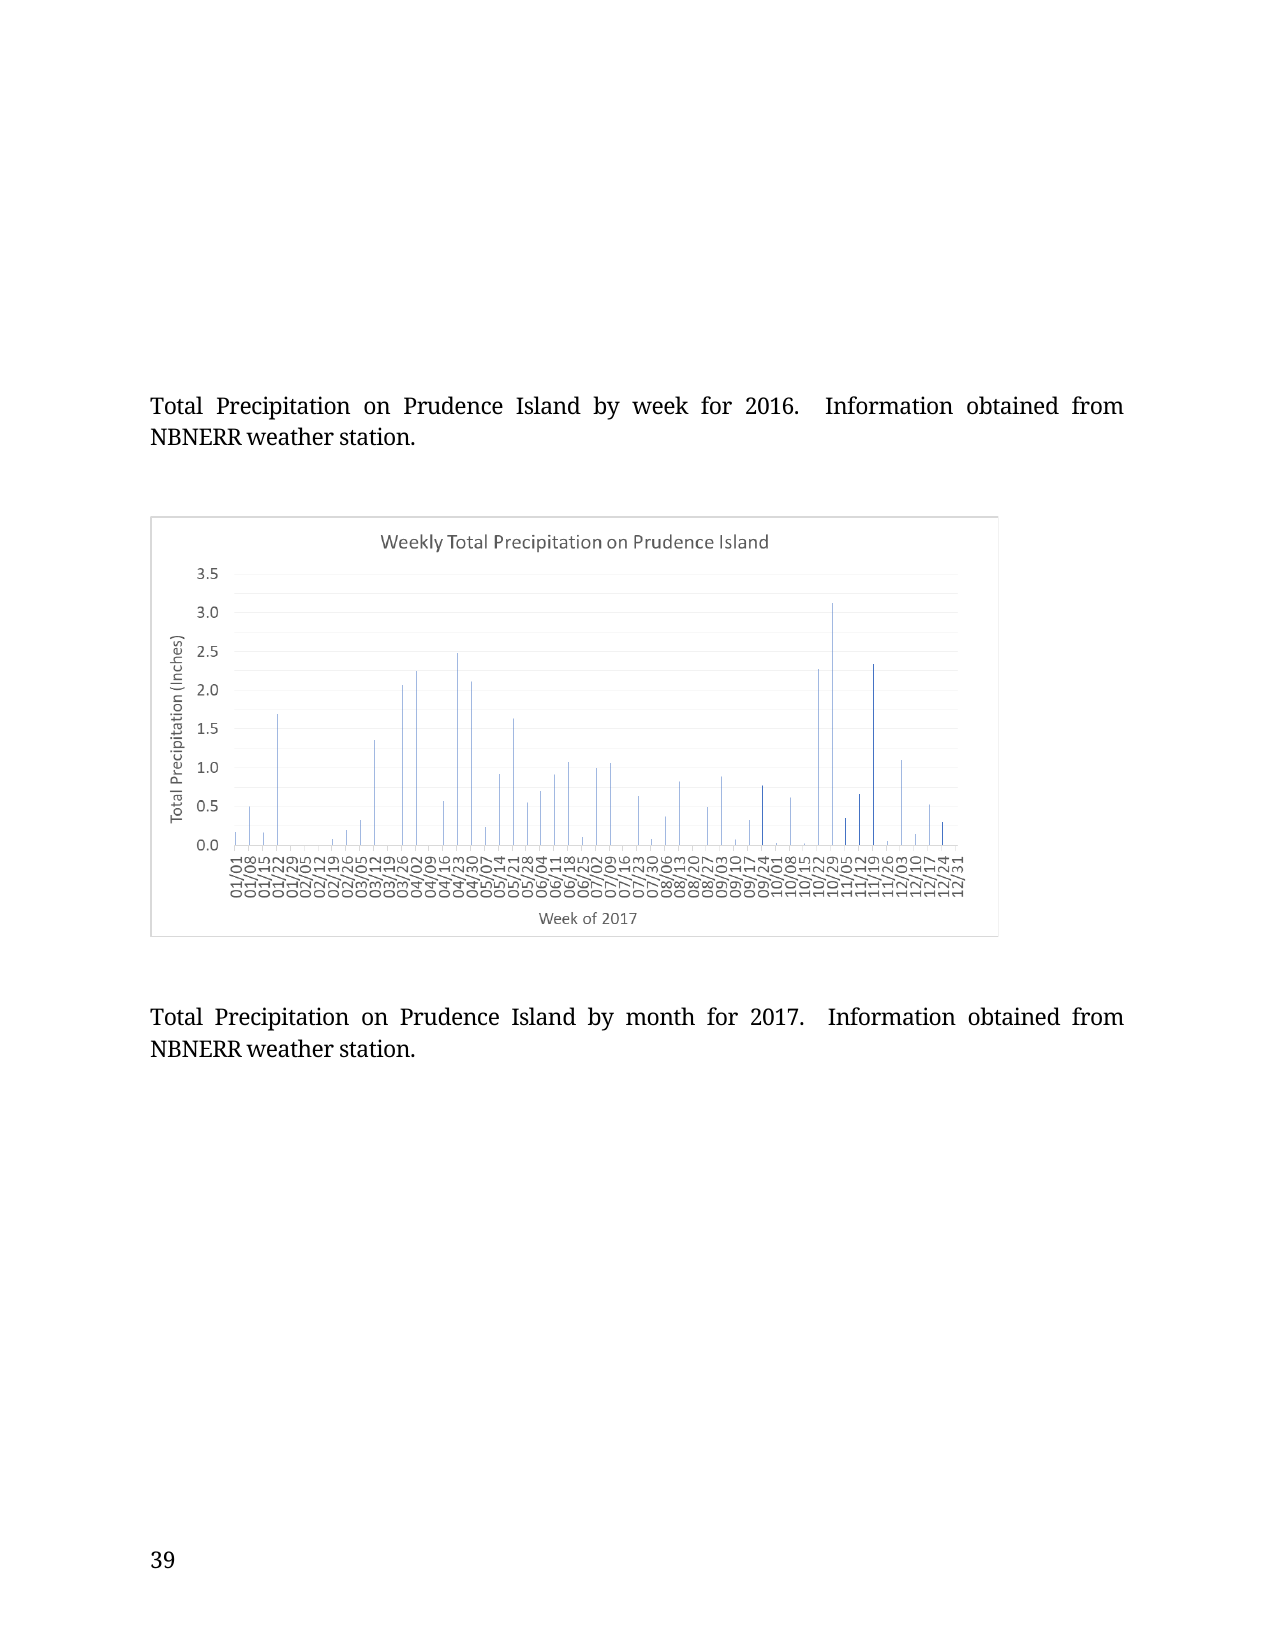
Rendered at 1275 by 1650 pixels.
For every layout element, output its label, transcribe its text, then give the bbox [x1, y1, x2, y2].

text Total Precipitation on Prudence Island by week for 2016. Information obtained from NBNERR weather station. [150, 389, 1125, 452]
picture [150, 516, 999, 937]
text Total Precipitation on Prudence Island by month for 2017. Information obtained from NBNERR weather station. [150, 1001, 1125, 1064]
